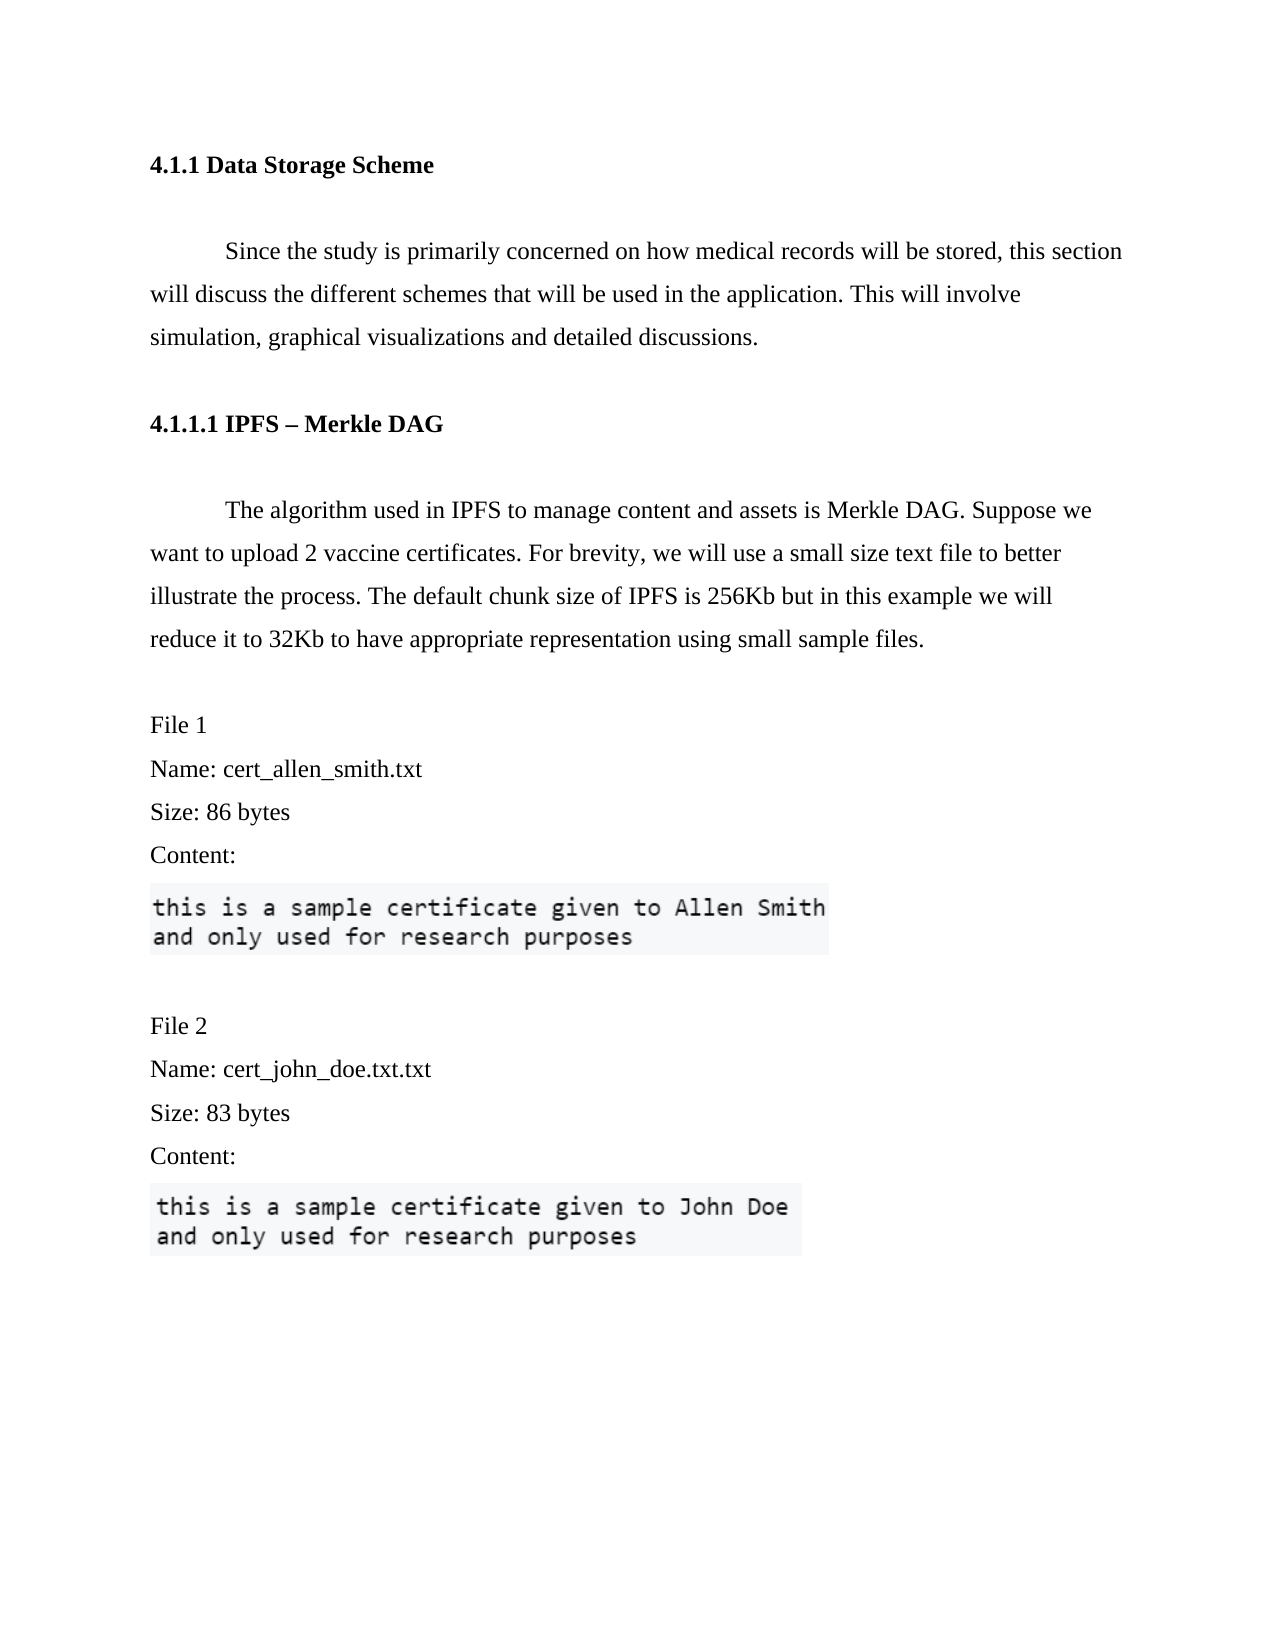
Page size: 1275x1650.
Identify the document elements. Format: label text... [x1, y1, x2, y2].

picture [150, 883, 829, 955]
text Since the study is primarily concerned on how medical records will be stored, this section will discuss the different schemes that will be used in the application. This will involve simulation, graphical visualizations and detailed discussions. [150, 236, 1125, 351]
text File 1 [150, 711, 1125, 739]
text Content: [150, 840, 1125, 869]
text 4.1.1.1 IPFS – Merkle DAG [150, 409, 1125, 437]
text Size: 83 bytes [150, 1098, 1125, 1126]
text Content: [150, 1141, 1125, 1169]
picture [150, 1183, 803, 1256]
text Name: cert_john_doe.txt.txt [150, 1054, 1125, 1083]
text The algorithm used in IPFS to manage content and assets is Merkle DAG. Suppose we want to upload 2 vaccine certificates. For brevity, we will use a small size text file to better illustrate the process. The default chunk size of IPFS is 256Kb but in this example we will reduce it to 32Kb to have appropriate representation using small sample files. [150, 495, 1125, 653]
text 4.1.1 Data Storage Scheme [150, 150, 1125, 179]
text Name: cert_allen_smith.txt [150, 754, 1125, 782]
text Size: 86 bytes [150, 797, 1125, 826]
text File 2 [150, 1011, 1125, 1040]
